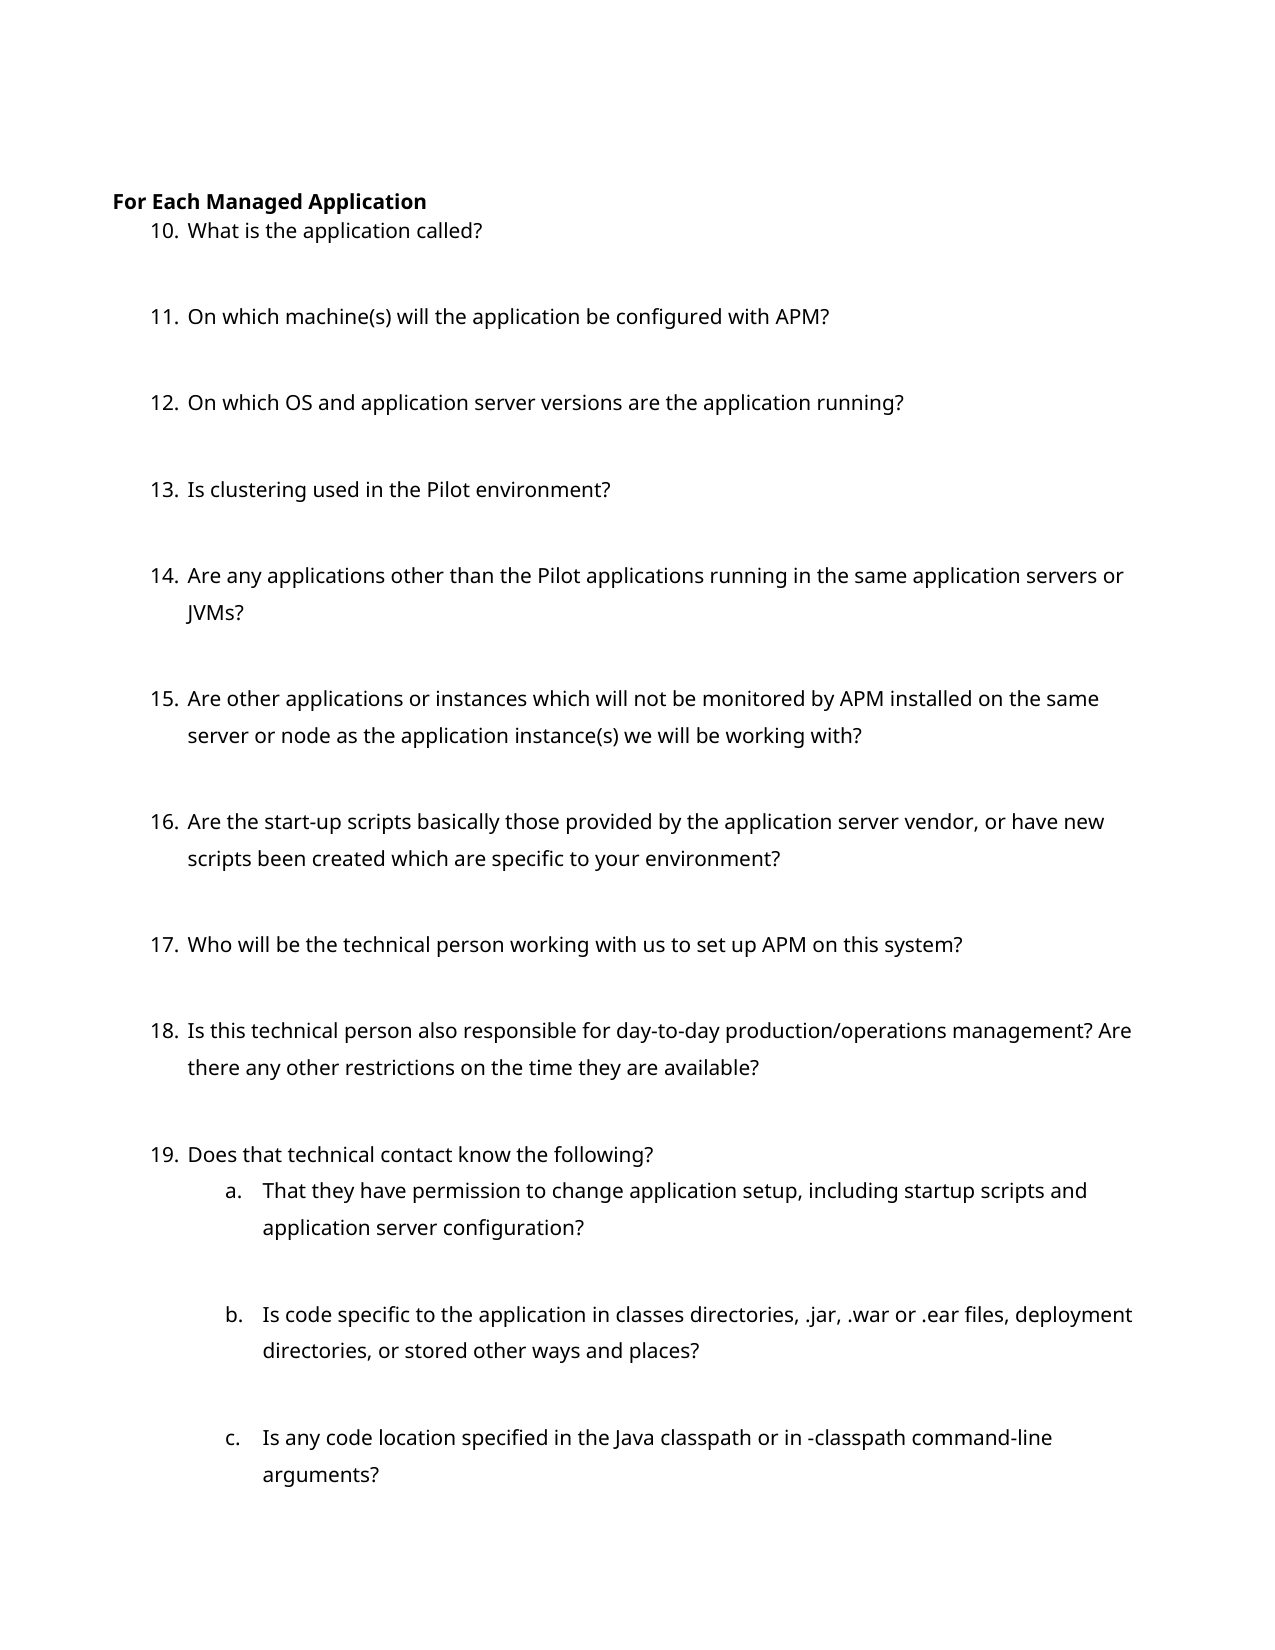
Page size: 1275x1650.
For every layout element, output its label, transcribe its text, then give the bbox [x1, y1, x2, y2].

list Is this technical person also responsible for day-to-day production/operations management? Are there any other restrictions on the time they are available? [150, 1017, 1162, 1082]
list What is the application called? [150, 216, 1162, 244]
list Is code specific to the application in classes directories, .jar, .war or .ear files, deployment directories, or stored other ways and places? [225, 1300, 1162, 1365]
list Is any code location specified in the Java classpath or in -classpath command-line arguments? [225, 1423, 1162, 1488]
list Are any applications other than the Pilot applications running in the same application rvers or JVMs? [150, 561, 1162, 626]
list Who will be the technical person working with us to set up APM on this system? [150, 930, 1162, 959]
list That they have permission to change application setup, including startup scripts and application server configuration? [225, 1177, 1162, 1242]
list On which OS and application rver versions are the application running? [150, 388, 1162, 417]
list Does that technical contact know the following? [150, 1140, 1162, 1168]
list Are the start-up scripts basically those provided by the application server vendor, or have new scripts been created which are specific to your environment? [150, 807, 1162, 872]
list Is clustering ud in the Pilot environment? [150, 475, 1162, 503]
list Are other applications or instances which will not be monitored by APM installed on the same server or node as the application instance(s) we will be working with? [150, 684, 1162, 749]
text For Each Managed Application [112, 187, 1162, 216]
list On which machine(s) will the application be configured with APM? [150, 302, 1162, 331]
